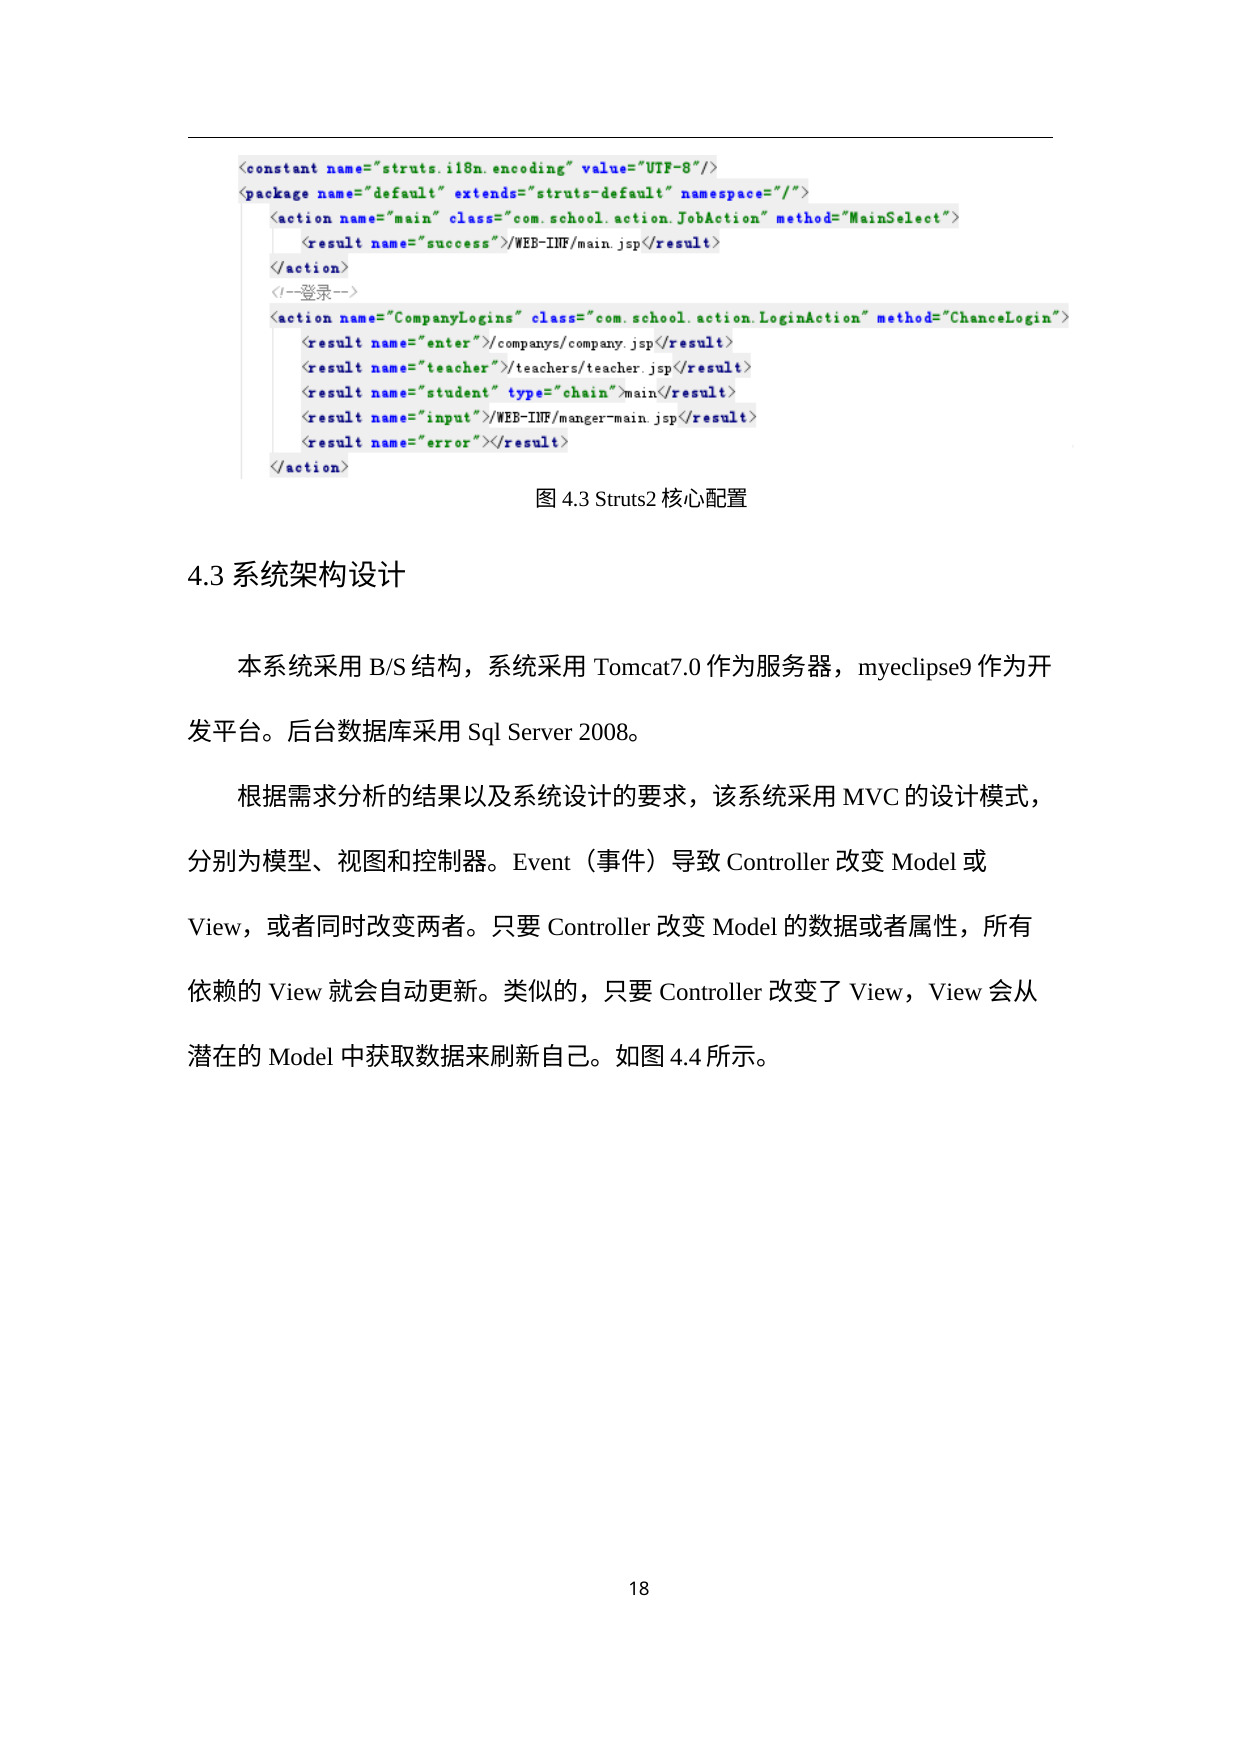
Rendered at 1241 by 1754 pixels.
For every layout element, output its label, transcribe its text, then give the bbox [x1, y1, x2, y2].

picture [237, 155, 1074, 479]
text 图4.3 Struts2核心配置 [187, 481, 1053, 513]
text 根据需求分析的结果以及系统设计的要求，该系统采用MVC的设计模式，分别为模型、视图和控制器。Event（事件）导致 Controller 改变 Model 或 View，或者同时改变两者。只要 Controller 改变 Model 的数据或者属性，所有依赖的 View 就会自动更新。类似的，只要 Controller 改变了 View，View 会从潜在的 Model 中获取数据来刷新自己。如图4.4所示。 [187, 762, 1053, 1087]
text 本系统采用B/S结构，系统采用Tomcat7.0作为服务器，myeclipse9作为开发平台。后台数据库采用Sql Server 2008。 [187, 632, 1053, 762]
subtitle 4.3 系统架构设计 [187, 540, 1053, 605]
